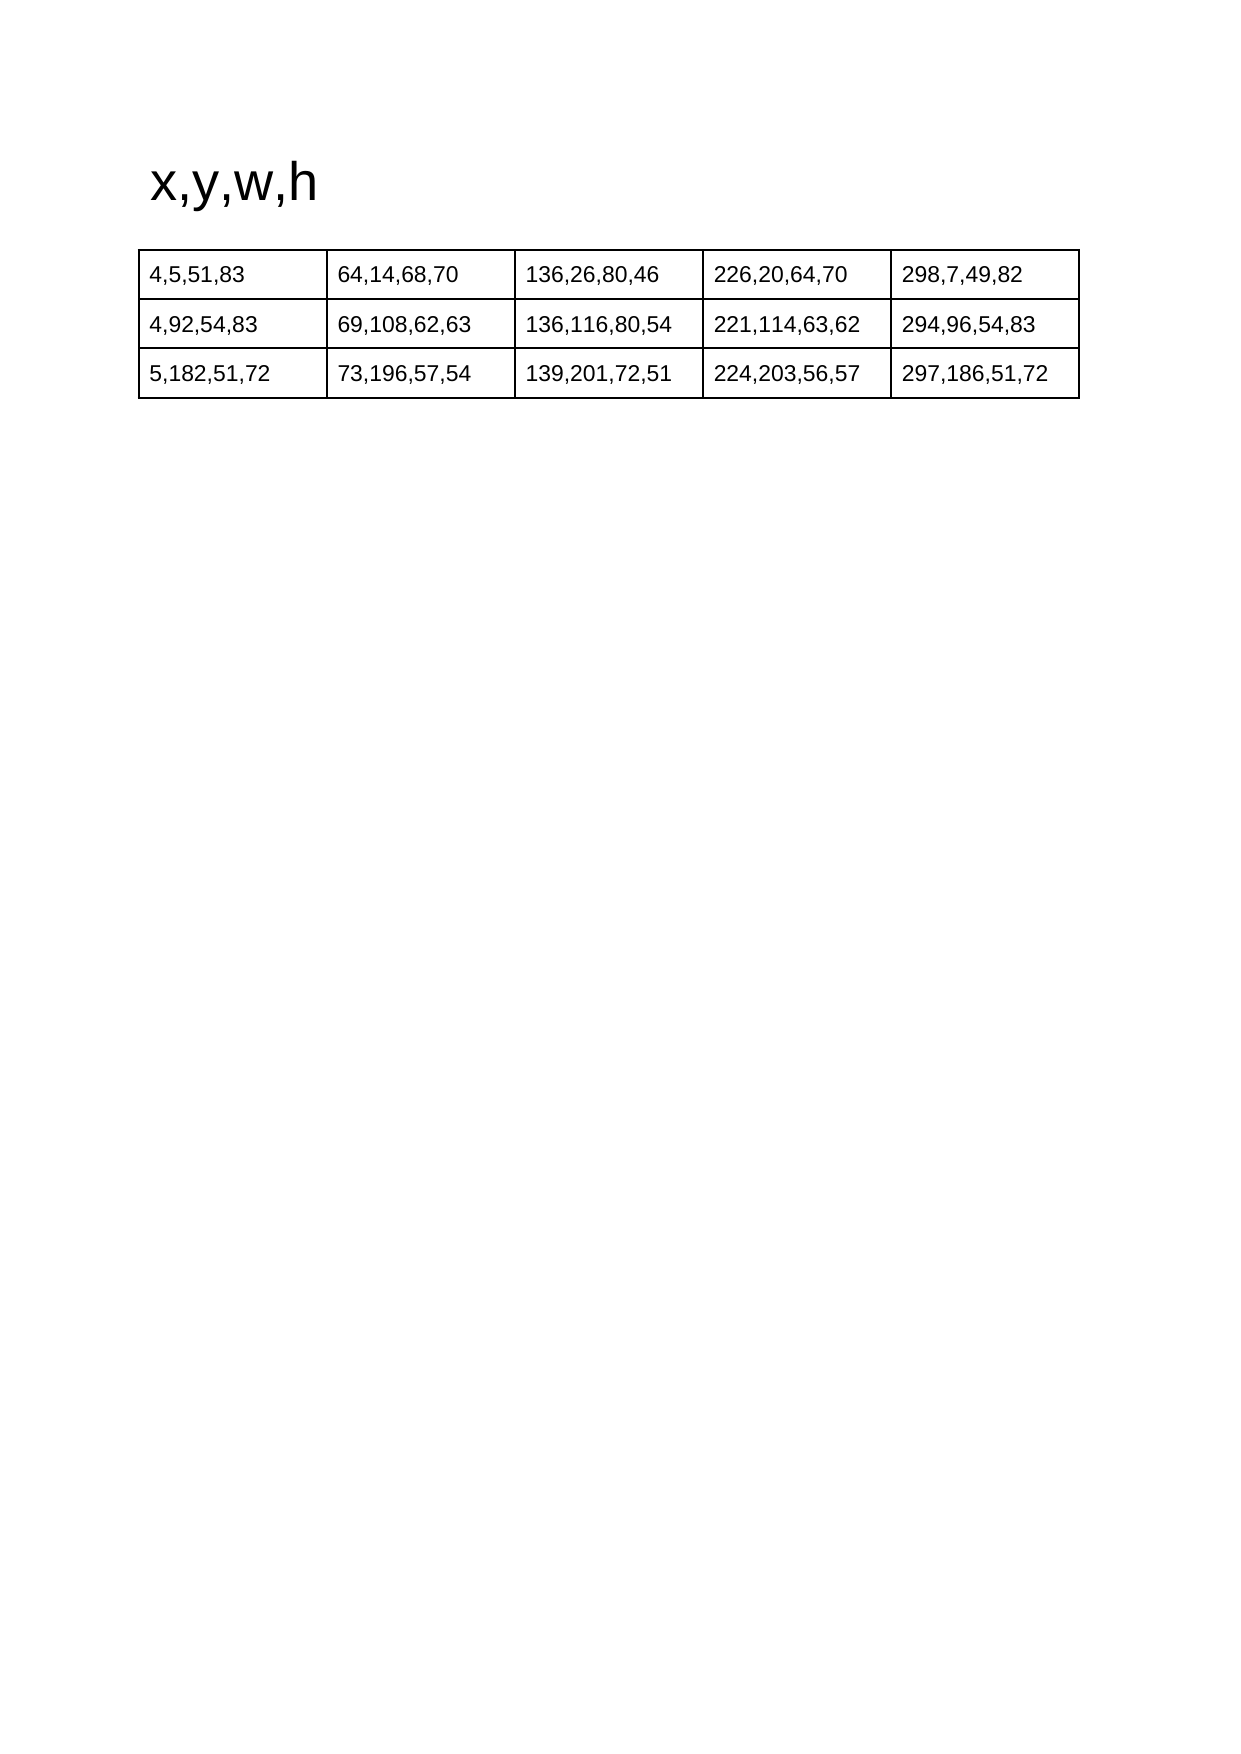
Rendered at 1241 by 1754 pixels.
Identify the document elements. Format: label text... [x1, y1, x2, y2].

table_cell 221,114,63,62 [704, 300, 890, 347]
table_cell 294,96,54,83 [892, 300, 1078, 347]
table_cell 224,203,56,57 [704, 349, 890, 397]
table_cell 69,108,62,63 [328, 300, 514, 347]
table_header 64,14,68,70 [328, 251, 514, 298]
table_cell 4,92,54,83 [140, 300, 326, 347]
table_cell 73,196,57,54 [328, 349, 514, 397]
table_header 136,26,80,46 [516, 251, 702, 298]
table_header 4,5,51,83 [140, 251, 326, 298]
table_cell 297,186,51,72 [892, 349, 1078, 397]
table_header 226,20,64,70 [704, 251, 890, 298]
table_cell 139,201,72,51 [516, 349, 702, 397]
title x,y,w,h [150, 150, 1090, 212]
table_cell 5,182,51,72 [140, 349, 326, 397]
table_header 298,7,49,82 [892, 251, 1078, 298]
table_cell 136,116,80,54 [516, 300, 702, 347]
